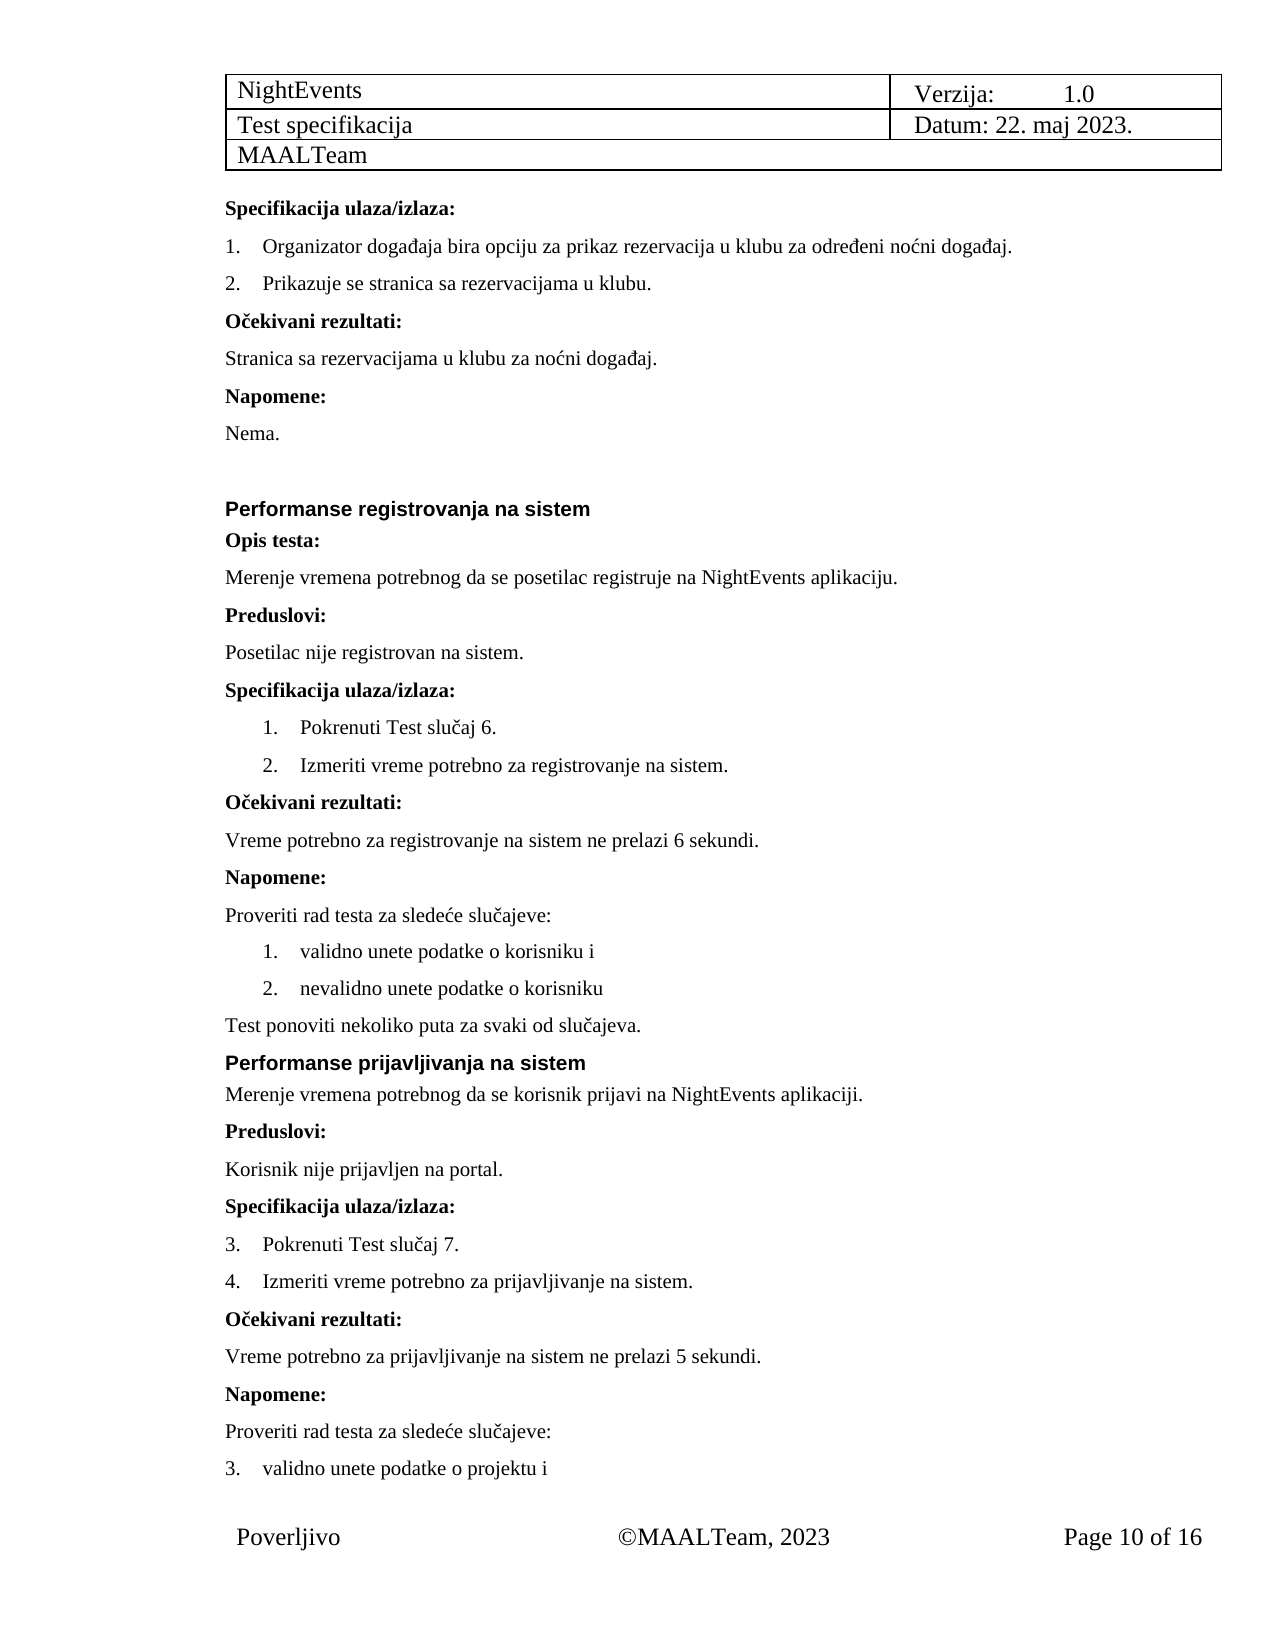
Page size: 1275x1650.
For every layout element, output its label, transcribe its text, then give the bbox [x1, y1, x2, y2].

text Vreme potrebno za registrovanje na sistem ne prelazi 6 sekundi. [225, 827, 1125, 852]
text Napomene: [225, 383, 1125, 408]
list validno unete podatke o projektu i [225, 1456, 1125, 1480]
text Preduslovi: [225, 1118, 1125, 1143]
list validno unete podatke o korisniku i [262, 939, 1125, 963]
text Vreme potrebno za prijavljivanje na sistem ne prelazi 5 sekundi. [225, 1343, 1125, 1368]
list nevalidno unete podatke o korisniku [262, 976, 1125, 1000]
text Nema. [225, 420, 1125, 445]
list Organizator događaja bira opciju za prikaz rezervacija u klubu za određeni noćni događaj. [225, 233, 1125, 258]
list Pokrenuti Test slučaj 6. [262, 714, 1125, 739]
list Prikazuje se stranica sa rezervacijama u klubu. [225, 270, 1125, 295]
text Napomene: [225, 864, 1125, 889]
text Korisnik nije prijavljen na portal. [225, 1156, 1125, 1181]
text Posetilac nije registrovan na sistem. [225, 639, 1125, 664]
text Stranica sa rezervacijama u klubu za noćni događaj. [225, 345, 1125, 370]
text Opis testa: [225, 527, 1125, 552]
text Specifikacija ulaza/izlaza: [225, 1193, 1125, 1218]
text Očekivani rezultati: [225, 308, 1125, 333]
list Izmeriti vreme potrebno za registrovanje na sistem. [262, 752, 1125, 777]
text Proveriti rad testa za sledeće slučajeve: [225, 1418, 1125, 1443]
text Napomene: [225, 1381, 1125, 1406]
text Proveriti rad testa za sledeće slučajeve: [225, 902, 1125, 927]
text Specifikacija ulaza/izlaza: [225, 195, 1125, 220]
list Pokrenuti Test slučaj 7. [225, 1231, 1125, 1256]
list Izmeriti vreme potrebno za prijavljivanje na sistem. [225, 1268, 1125, 1293]
text Merenje vremena potrebnog da se korisnik prijavi na NightEvents aplikaciji. [225, 1081, 1125, 1106]
text Očekivani rezultati: [225, 1306, 1125, 1331]
text Preduslovi: [225, 602, 1125, 627]
subtitle Performanse prijavljivanja na sistem [225, 1050, 1125, 1075]
subtitle Performanse registrovanja na sistem [225, 495, 1125, 520]
text Test ponoviti nekoliko puta za svaki od slučajeva. [225, 1012, 1125, 1037]
text Merenje vremena potrebnog da se posetilac registruje na NightEvents aplikaciju. [225, 564, 1125, 589]
text Očekivani rezultati: [225, 789, 1125, 814]
text Specifikacija ulaza/izlaza: [225, 677, 1125, 702]
